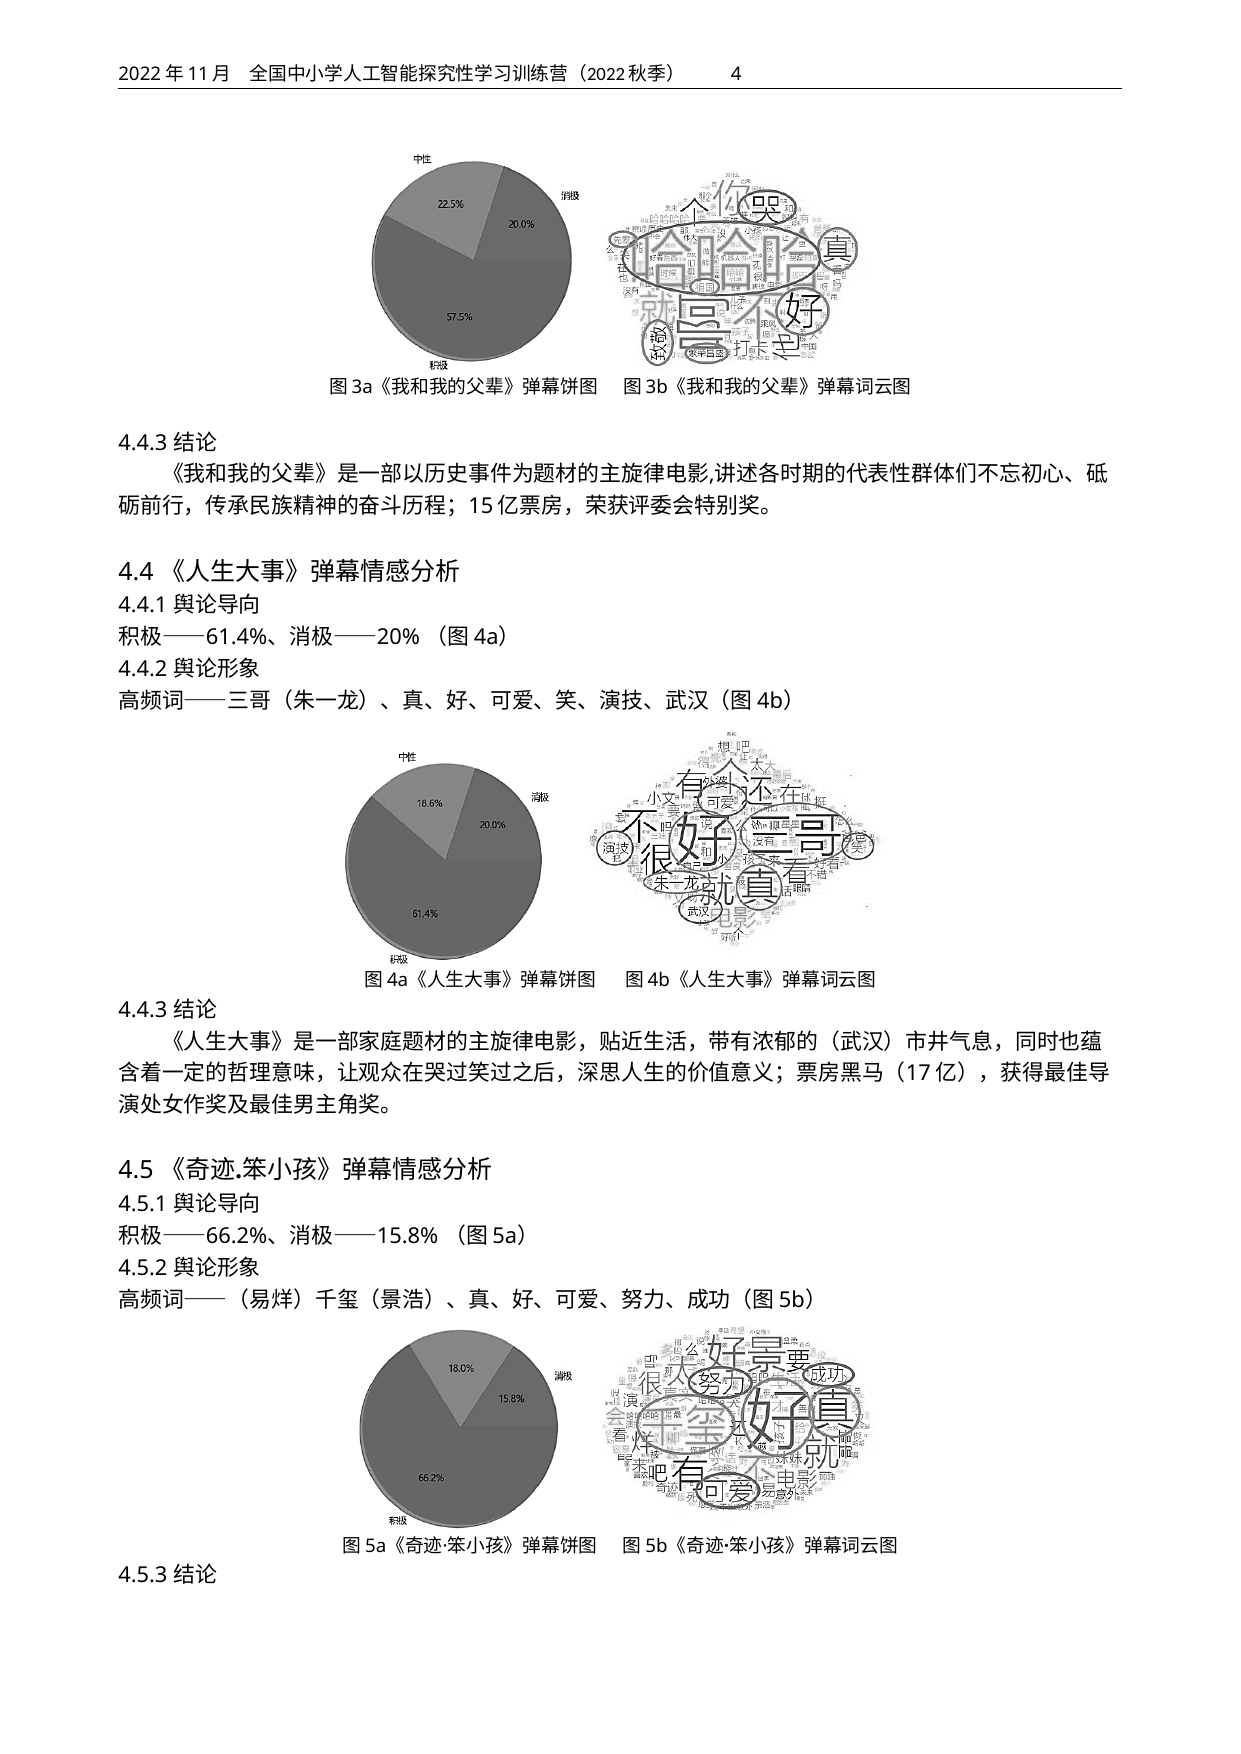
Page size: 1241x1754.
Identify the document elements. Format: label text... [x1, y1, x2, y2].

text 4.5.3 结论 [118, 1557, 1122, 1589]
picture [599, 168, 870, 371]
picture [563, 714, 898, 965]
text 4.4.2 舆论形象 [118, 651, 1122, 683]
text 《我和我的父辈》是一部以历史事件为题材的主旋律电影,讲述各时期的代表性群体们不忘初心、砥砺前行，传承民族精神的奋斗历程；15亿票房，荣获评委会特别奖。 [118, 456, 1122, 520]
text 4.4.3 结论 [118, 992, 1122, 1024]
text 4.4.3 结论 [118, 425, 1122, 456]
text 高频词——（易烊）千玺（景浩）、真、好、可爱、努力、成功（图5b） [118, 1282, 1122, 1313]
picture [342, 750, 551, 965]
text 图5a《奇迹·笨小孩》弹幕饼图 图5b《奇迹·笨小孩》弹幕词云图 [118, 1530, 1122, 1557]
text 图4a《人生大事》弹幕饼图 图4b《人生大事》弹幕词云图 [118, 965, 1122, 992]
text 4.5.2 舆论形象 [118, 1250, 1122, 1282]
text 4.4.1 舆论导向 [118, 587, 1122, 619]
text 积极——61.4%、消极——20% （图4a） [118, 619, 1122, 651]
text 图3a《我和我的父辈》弹幕饼图 图3b《我和我的父辈》弹幕词云图 [118, 372, 1122, 399]
text 4.5.1 舆论导向 [118, 1186, 1122, 1218]
text 积极——66.2%、消极——15.8% （图5a） [118, 1218, 1122, 1250]
text 4.4 《人生大事》弹幕情感分析 [118, 551, 1122, 587]
text 4.5 《奇迹.笨小孩》弹幕情感分析 [118, 1150, 1122, 1186]
picture [359, 1328, 574, 1531]
picture [590, 1313, 881, 1531]
text 高频词——三哥（朱一龙）、真、好、可爱、笑、演技、武汉（图4b） [118, 683, 1122, 714]
picture [369, 150, 580, 372]
text 《人生大事》是一部家庭题材的主旋律电影，贴近生活，带有浓郁的（武汉）市井气息，同时也蕴含着一定的哲理意味，让观众在哭过笑过之后，深思人生的价值意义；票房黑马（17亿），获得最佳导演处女作奖及最佳男主角奖。 [118, 1024, 1122, 1119]
